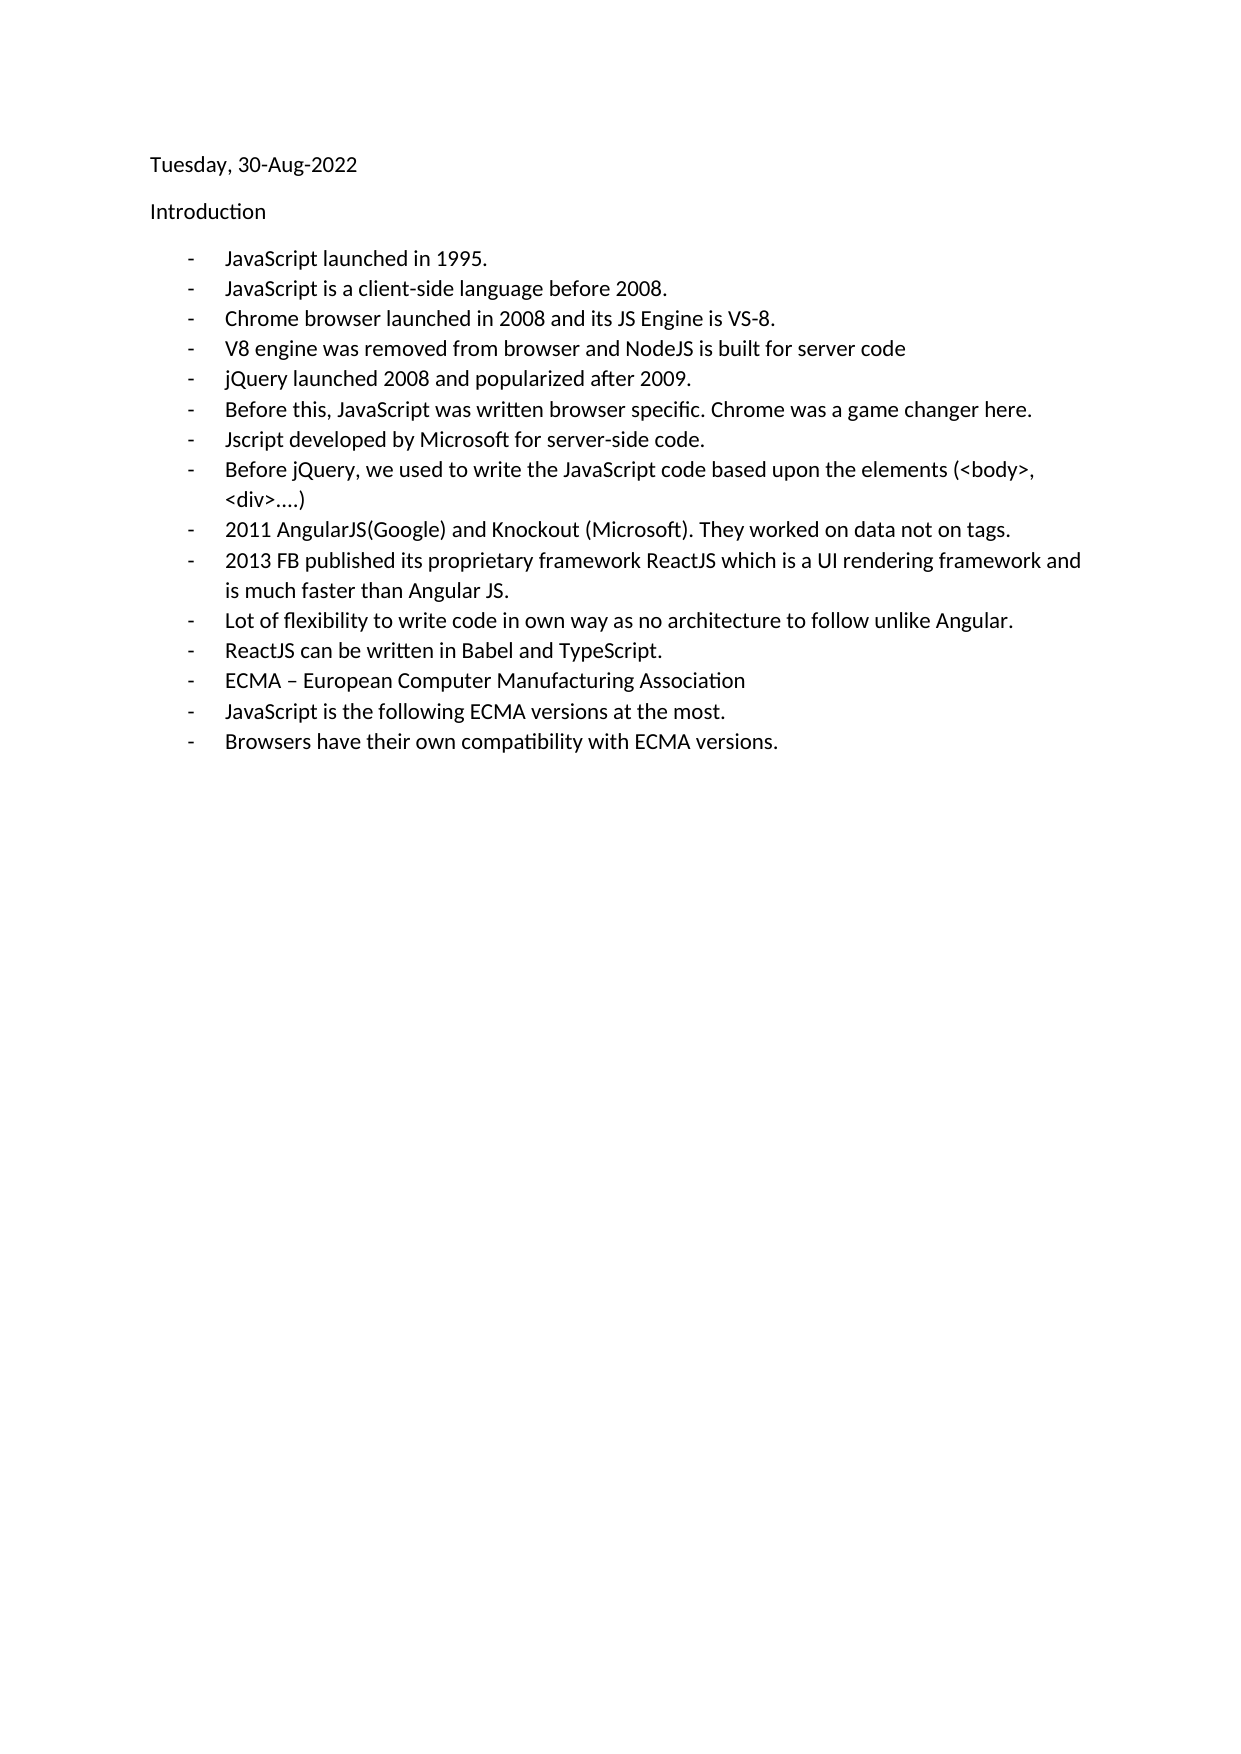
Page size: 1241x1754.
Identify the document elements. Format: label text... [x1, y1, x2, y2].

list Chrome browser launched in 2008 and its JS Engine is VS-8. [187, 304, 1090, 332]
list Before jQuery, we used to write the JavaScript code based upon the elements (<body>, <div>....) [187, 455, 1090, 513]
list ReactJS can be written in Babel and TypeScript. [187, 636, 1090, 664]
list 2011 AngularJS(Google) and Knockout (Microsoft). They worked on data not on tags. [187, 516, 1090, 544]
list Before this, JavaScript was written browser specific. Chrome was a game changer here. [187, 395, 1090, 423]
list Jscript developed by Microsoft for server-side code. [187, 425, 1090, 453]
list JavaScript is a client-side language before 2008. [187, 274, 1090, 302]
list jQuery launched 2008 and popularized after 2009. [187, 364, 1090, 393]
list Lot of flexibility to write code in own way as no architecture to follow unlike Angular. [187, 606, 1090, 634]
list 2013 FB published its proprietary framework ReactJS which is a UI rendering framework and is much faster than Angular JS. [187, 546, 1090, 604]
list JavaScript launched in 1995. [187, 244, 1090, 272]
text Introduction [150, 197, 1090, 225]
list Browsers have their own compatibility with ECMA versions. [187, 727, 1090, 755]
list V8 engine was removed from browser and NodeJS is built for server code [187, 334, 1090, 362]
list JavaScript is the following ECMA versions at the most. [187, 697, 1090, 725]
list ECMA – European Computer Manufacturing Association [187, 667, 1090, 695]
text Tuesday, 30-Aug-2022 [150, 150, 1090, 178]
